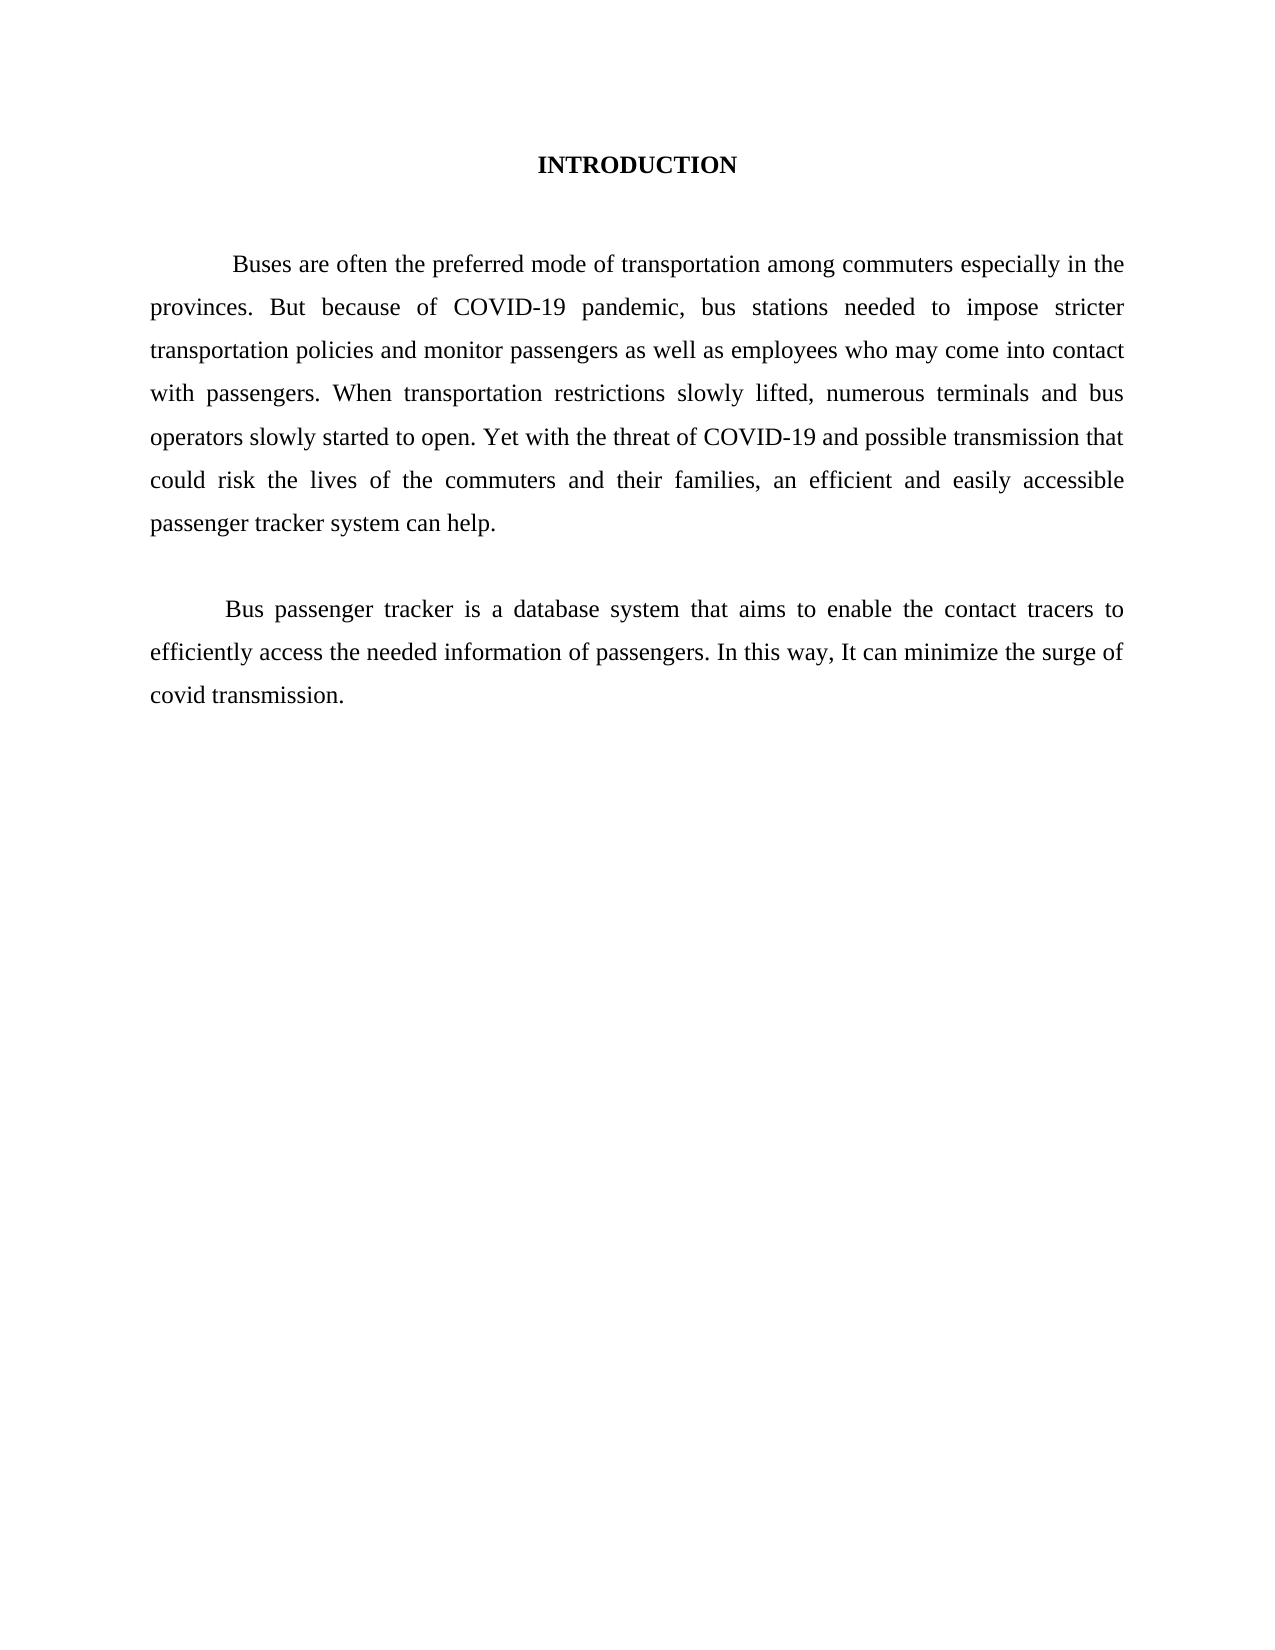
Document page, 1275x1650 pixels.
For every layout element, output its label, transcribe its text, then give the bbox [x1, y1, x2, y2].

text INTRODUCTION [150, 150, 1125, 179]
text Buses are often the preferred mode of transportation among commuters especially in the provinces. But because of COVID-19 pandemic, bus stations needed to impose stricter transportation policies and monitor passengers as well as employees who may come into contact with passengers. When transportation restrictions slowly lifted, numerous terminals and bus operators slowly started to open. Yet with the threat of COVID-19 and possible transmission that could risk the lives of the commuters and their families, an efficient and easily accessible passenger tracker system can help. [150, 249, 1125, 537]
text Bus passenger tracker is a database system that aims to enable the contact tracers to efficiently access the needed information of passengers. In this way, It can minimize the surge of covid transmission. [150, 594, 1125, 709]
